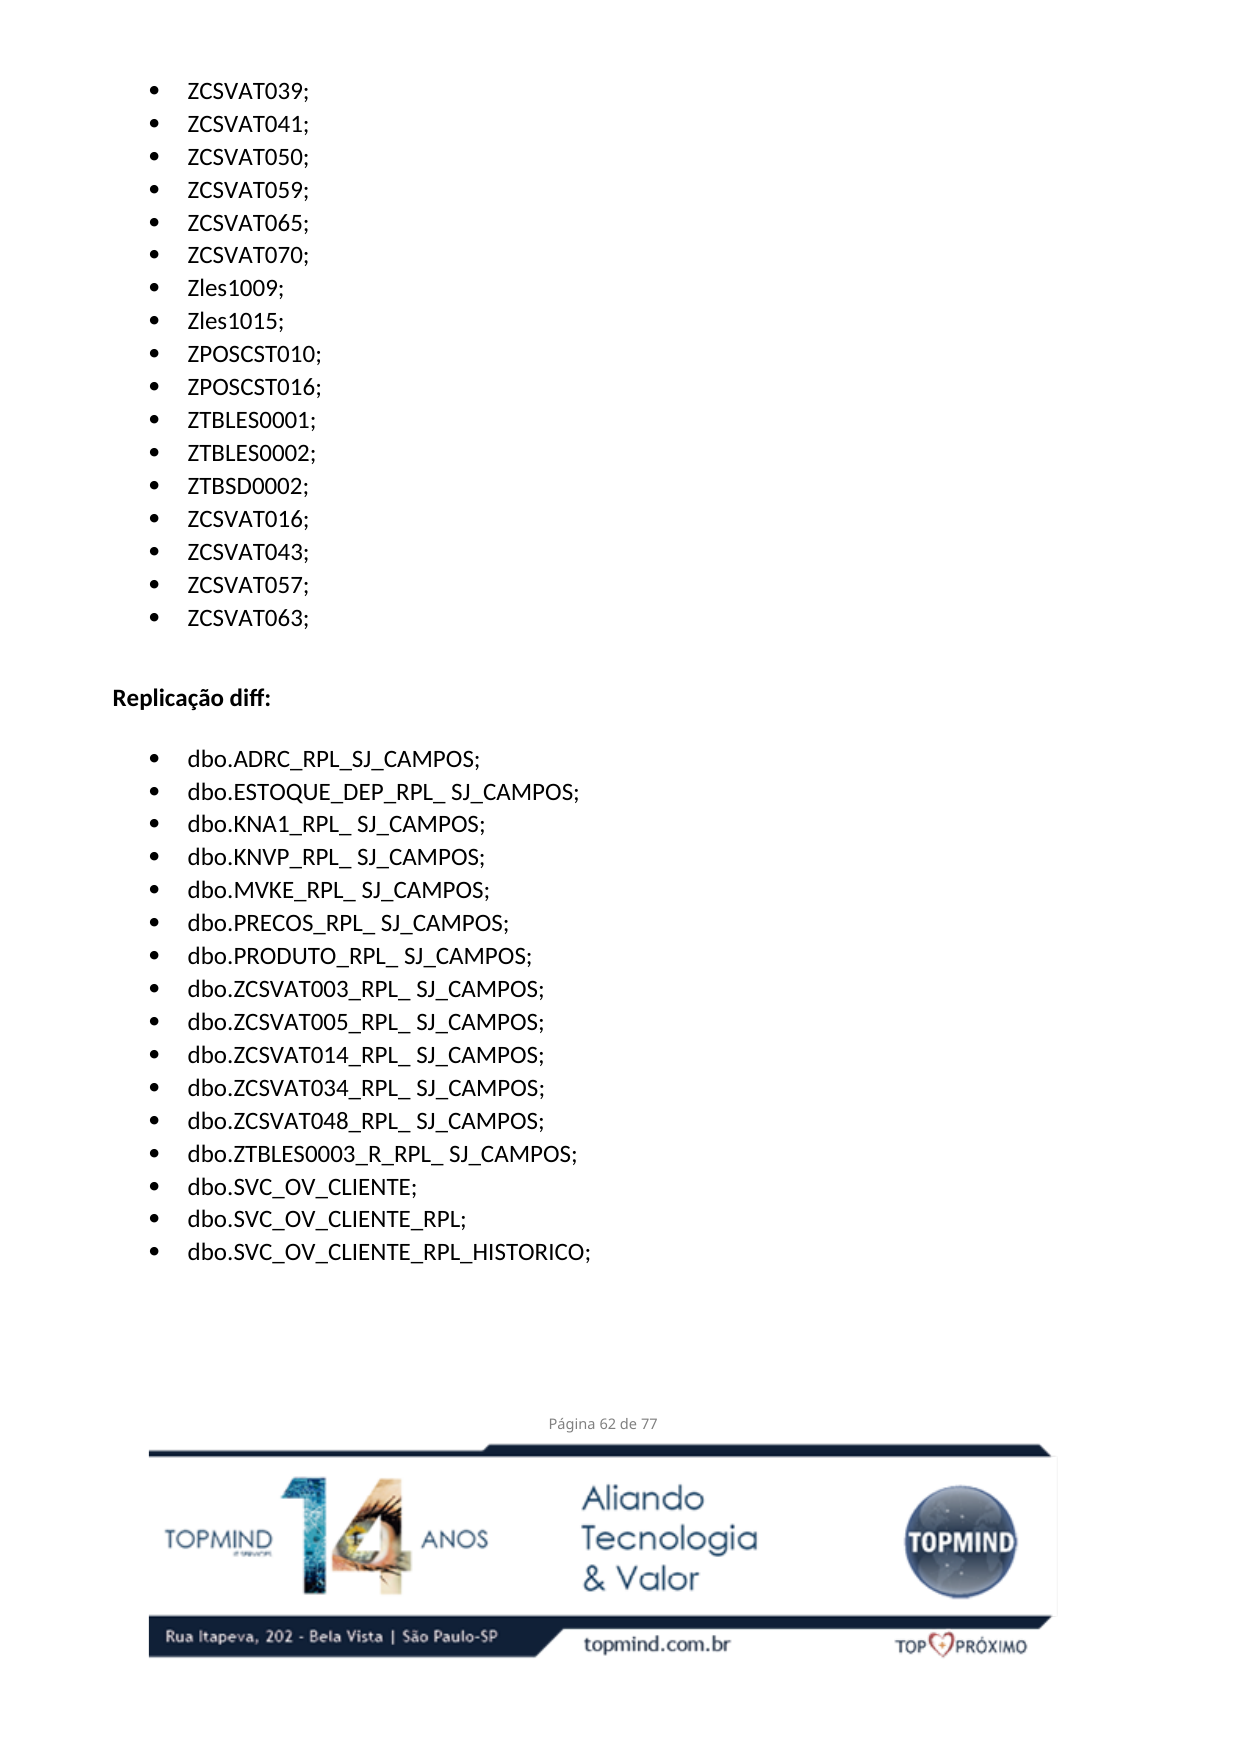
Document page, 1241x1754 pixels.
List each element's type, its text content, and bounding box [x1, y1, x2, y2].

list dbo.ZTBLES0003_R_RPL_ SJ_CAMPOS; [150, 1138, 1165, 1168]
list ZPOSCST010; [150, 338, 1165, 369]
list ZCSVAT057; [150, 569, 1165, 599]
list dbo.PRECOS_RPL_ SJ_CAMPOS; [150, 907, 1165, 938]
list ZCSVAT043; [150, 536, 1165, 566]
list dbo.MVKE_RPL_ SJ_CAMPOS; [150, 874, 1165, 905]
list dbo.ZCSVAT003_RPL_ SJ_CAMPOS; [150, 973, 1165, 1004]
picture [148, 1436, 1069, 1667]
list dbo.SVC_OV_CLIENTE; [150, 1171, 1165, 1201]
list Zles1009; [150, 272, 1165, 303]
list ZCSVAT063; [150, 602, 1165, 632]
list dbo.ZCSVAT005_RPL_ SJ_CAMPOS; [150, 1006, 1165, 1037]
list ZTBLES0001; [150, 404, 1165, 435]
list ZCSVAT065; [150, 207, 1165, 237]
list dbo.SVC_OV_CLIENTE_RPL_HISTORICO; [150, 1237, 1165, 1267]
list ZCSVAT016; [150, 503, 1165, 533]
list dbo.ZCSVAT034_RPL_ SJ_CAMPOS; [150, 1072, 1165, 1102]
list ZCSVAT041; [150, 108, 1165, 138]
list dbo.ZCSVAT048_RPL_ SJ_CAMPOS; [150, 1105, 1165, 1135]
list dbo.ZCSVAT014_RPL_ SJ_CAMPOS; [150, 1039, 1165, 1069]
list ZTBLES0002; [150, 437, 1165, 468]
list dbo.PRODUTO_RPL_ SJ_CAMPOS; [150, 940, 1165, 971]
text Replicação diff: [112, 682, 1165, 712]
list ZCSVAT059; [150, 174, 1165, 204]
list Zles1015; [150, 305, 1165, 336]
list ZCSVAT050; [150, 141, 1165, 171]
list ZTBSD0002; [150, 470, 1165, 501]
list dbo.ADRC_RPL_SJ_CAMPOS; [150, 743, 1165, 773]
list ZCSVAT070; [150, 239, 1165, 270]
list ZCSVAT039; [150, 75, 1165, 106]
list dbo.SVC_OV_CLIENTE_RPL; [150, 1204, 1165, 1234]
list dbo.KNVP_RPL_ SJ_CAMPOS; [150, 842, 1165, 872]
list ZPOSCST016; [150, 371, 1165, 402]
list dbo.ESTOQUE_DEP_RPL_ SJ_CAMPOS; [150, 776, 1165, 806]
list dbo.KNA1_RPL_ SJ_CAMPOS; [150, 809, 1165, 839]
